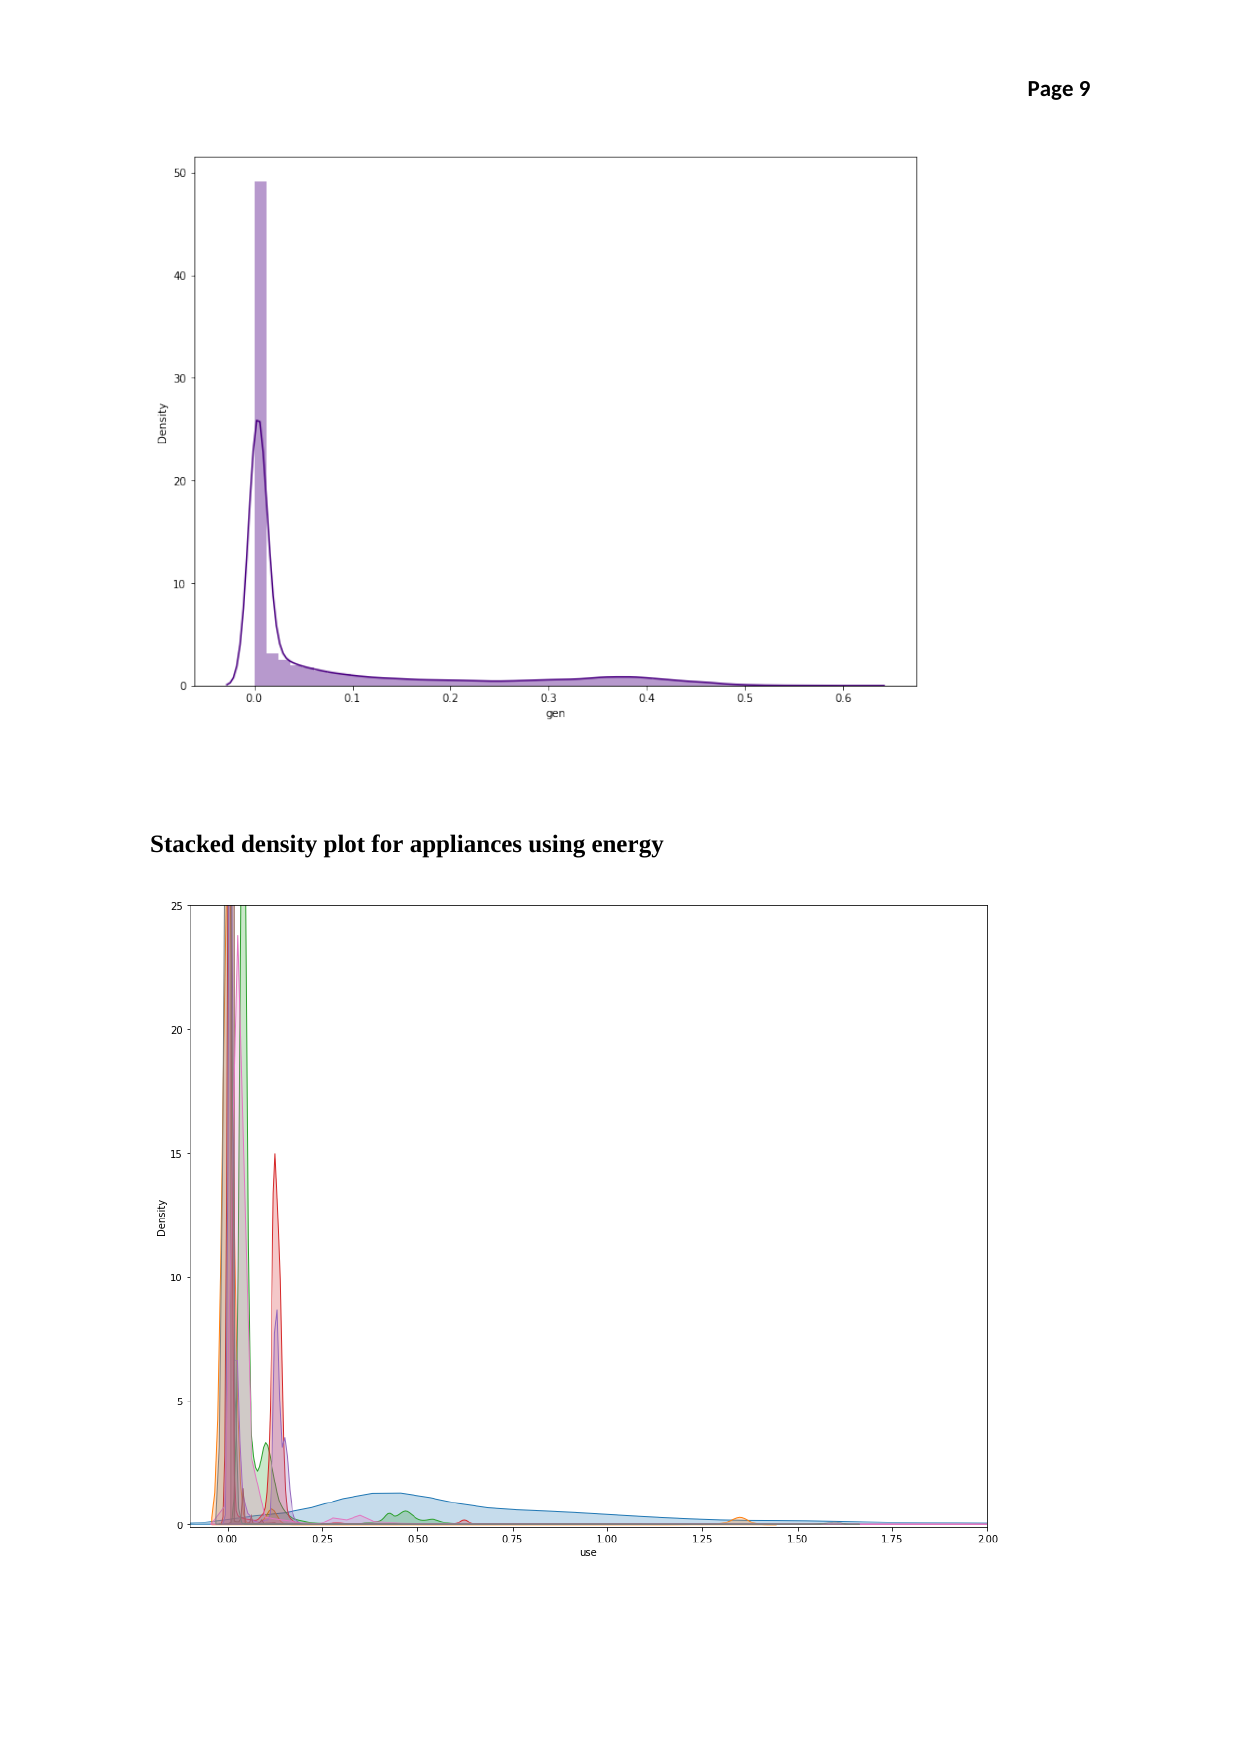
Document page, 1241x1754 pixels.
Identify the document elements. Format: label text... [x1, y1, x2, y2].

picture [150, 150, 924, 727]
picture [150, 895, 1003, 1563]
text Stacked density plot for appliances using energy [150, 829, 1090, 858]
